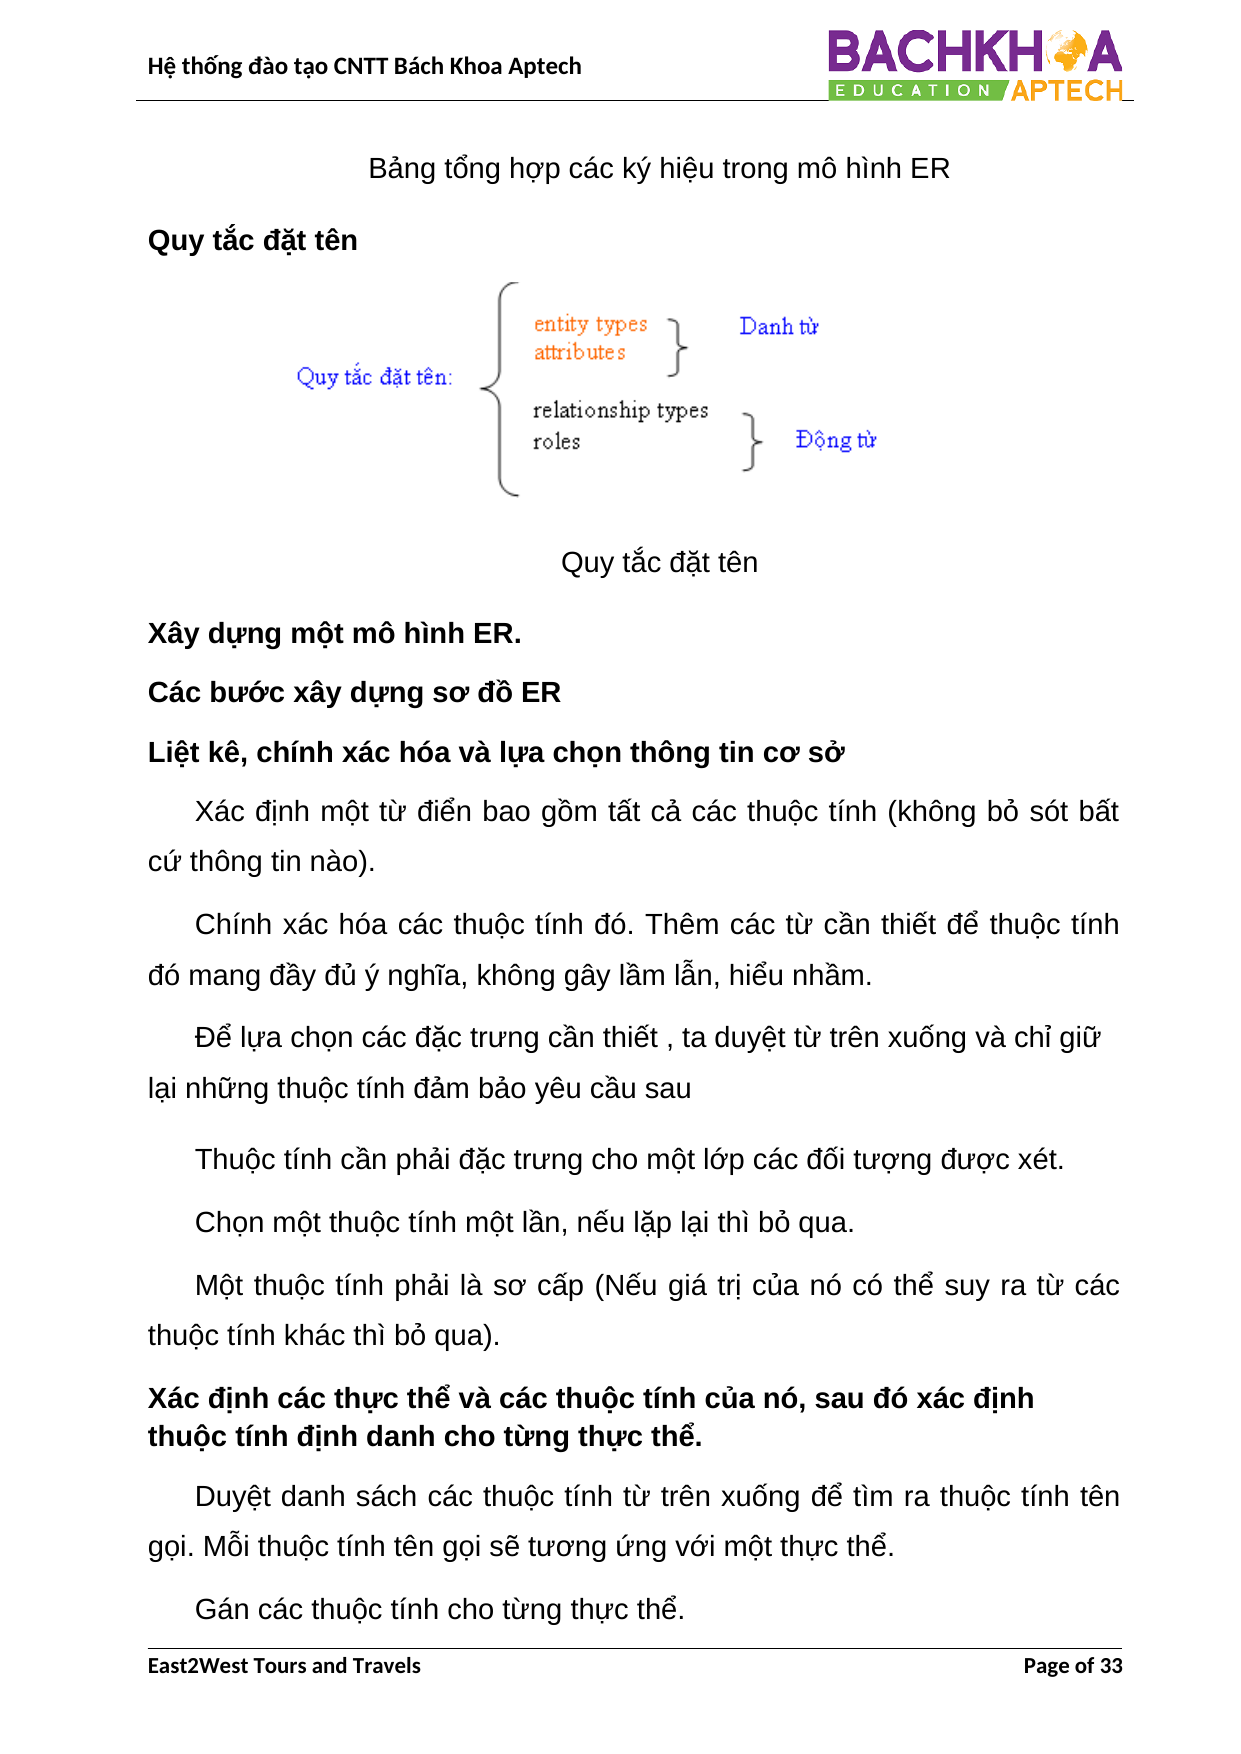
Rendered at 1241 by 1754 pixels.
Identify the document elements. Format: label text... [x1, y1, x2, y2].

text Quy tắc đặt tên [148, 223, 1122, 256]
picture [828, 30, 1123, 101]
text Xác định một từ điển bao gồm tất cả các thuộc tính (không bỏ sót bất cứ thông tin nào). [148, 794, 1122, 878]
text Bảng tổng hợp các ký hiệu trong mô hình ER [148, 129, 1122, 185]
text Duyệt danh sách các thuộc tính từ trên xuống để tìm ra thuộc tính tên gọi. Mỗi thuộc tính tên gọi sẽ tương ứng với một thực thể. [148, 1478, 1122, 1562]
text Thuộc tính cần phải đặc trưng cho một lớp các đối tượng được xét. [148, 1142, 1122, 1175]
text Gán các thuộc tính cho từng thực thể. [148, 1592, 1122, 1625]
text Để lựa chọn các đặc trưng cần thiết , ta duyệt từ trên xuống và chỉ giữ lại những thuộc tính đảm bảo yêu cầu sau [148, 1020, 1122, 1104]
text Chọn một thuộc tính một lần, nếu lặp lại thì bỏ qua. [148, 1205, 1122, 1238]
text Các bước xây dựng sơ đồ ER [148, 675, 1122, 709]
text Chính xác hóa các thuộc tính đó. Thêm các từ cần thiết để thuộc tính đó mang đầy đủ ý nghĩa, không gây lầm lẫn, hiểu nhầm. [148, 907, 1122, 991]
text Một thuộc tính phải là sơ cấp (Nếu giá trị của nó có thể suy ra từ các thuộc tính khác thì bỏ qua). [148, 1267, 1122, 1351]
text Xây dựng một mô hình ER. [148, 616, 1122, 649]
text Liệt kê, chính xác hóa và lựa chọn thông tin cơ sở [148, 735, 1122, 768]
picture [281, 282, 989, 498]
text Quy tắc đặt tên [148, 523, 1122, 578]
text Xác định các thực thể và các thuộc tính của nó, sau đó xác định thuộc tính định danh cho từng thực thể. [148, 1381, 1122, 1453]
